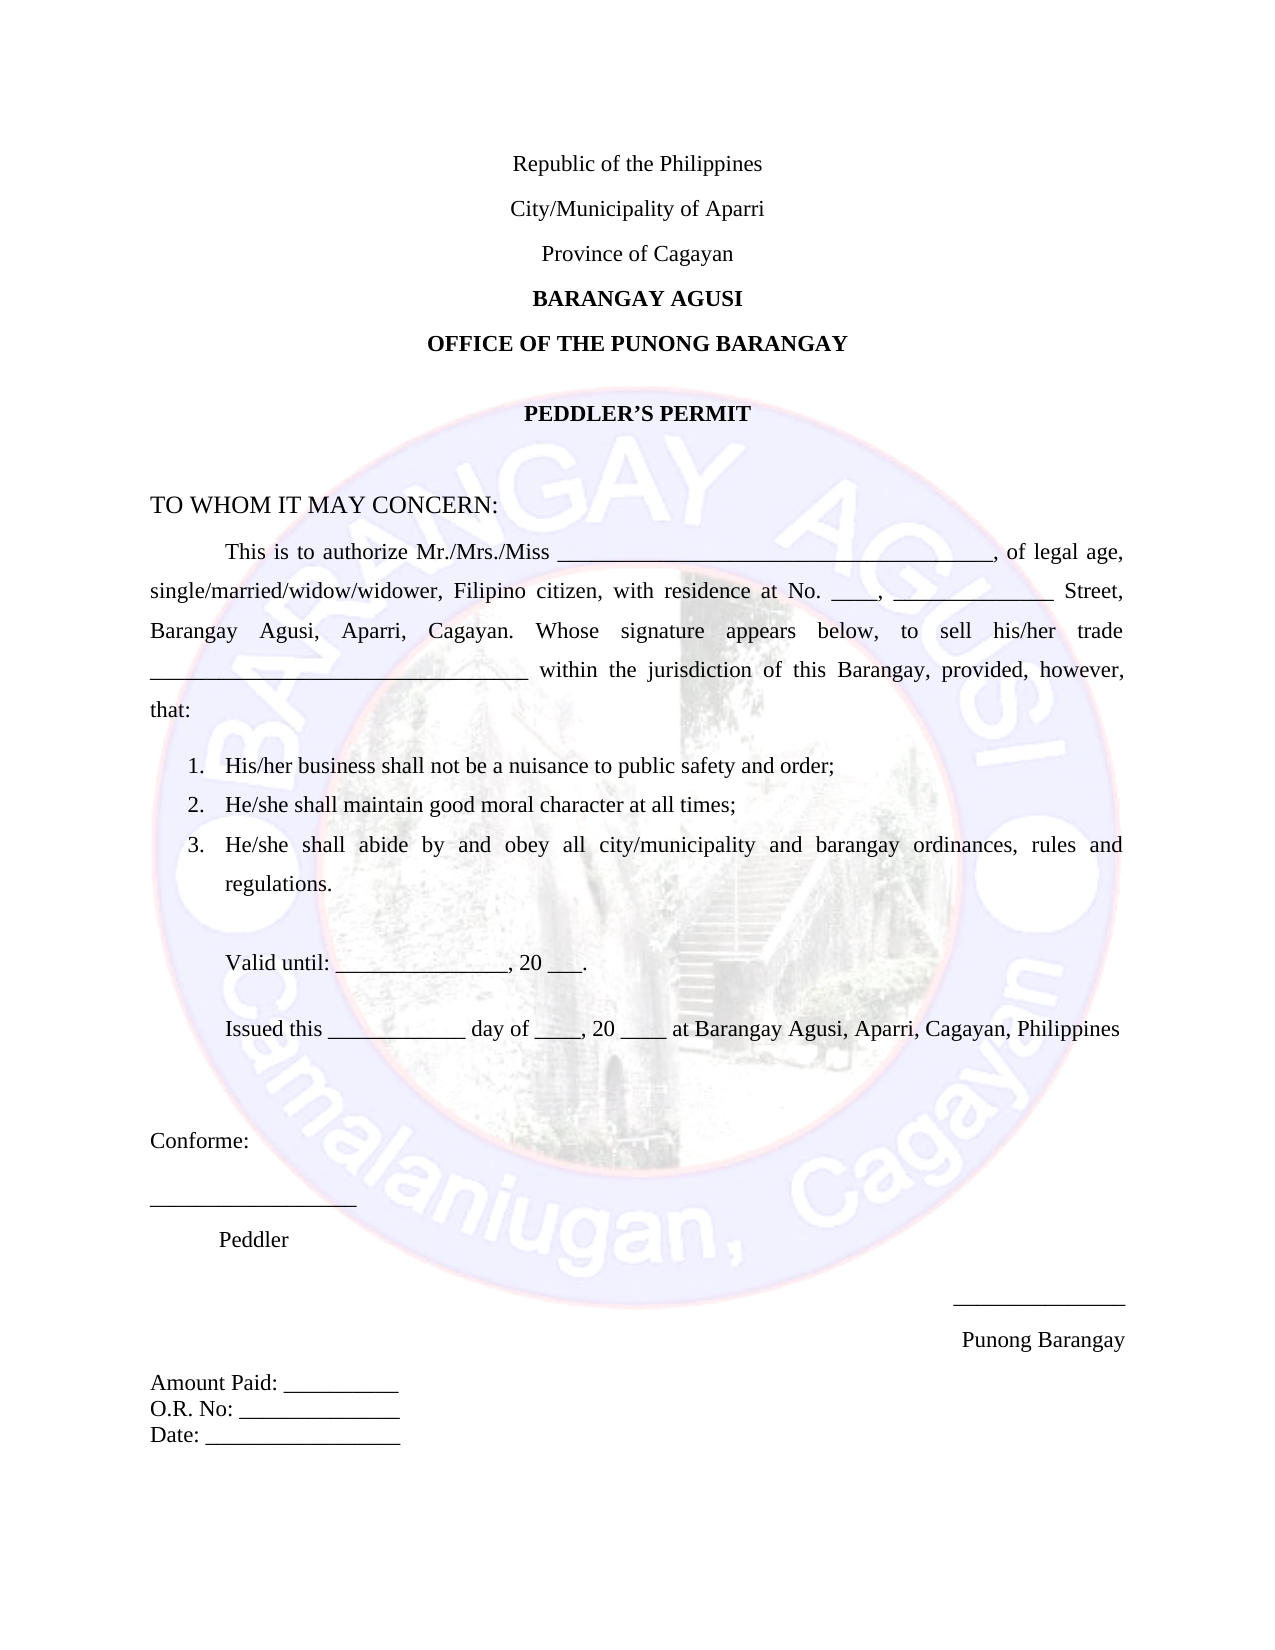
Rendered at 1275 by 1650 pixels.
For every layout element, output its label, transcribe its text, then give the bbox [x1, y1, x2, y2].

text PEDDLER’S PERMIT [150, 400, 1125, 426]
text _______________ [150, 1283, 1125, 1309]
text Peddler [150, 1226, 1125, 1253]
text This is to authorize Mr./Mrs./Miss ______________________________________, of legal age, single/married/widow/widower, Filipino citizen, with residence at No. ____, ______________ Street, Barangay Agusi, Aparri, Cagayan. Whose signature appears below, to sell his/her trade _________________________________ within the jurisdiction of this Barangay, provided, however, that: [150, 538, 1125, 722]
text TO WHOM IT MAY CONCERN: [150, 490, 1125, 519]
text OFFICE OF THE PUNONG BARANGAY [150, 330, 1125, 357]
text O.R. No: ______________ [150, 1395, 1125, 1421]
text City/Municipality of Aparri [150, 195, 1125, 221]
list Issued this ____________ day of ____, 20 ____ at Barangay Agusi, Aparri, Cagayan, Philippines [225, 1015, 1125, 1041]
list He/she shall abide by and obey all city/municipality and barangay ordinances, rules and regulations. [187, 831, 1125, 897]
list Valid until: _______________, 20 ___. [225, 949, 1125, 976]
list His/her business shall not be a nuisance to public safety and order; [187, 752, 1125, 778]
text Province of Cagayan [150, 240, 1125, 267]
text BARANGAY AGUSI [150, 285, 1125, 312]
text Date: _________________ [150, 1421, 1125, 1448]
list He/she shall maintain good moral character at all times; [187, 791, 1125, 818]
text Amount Paid: __________ [150, 1369, 1125, 1395]
text Punong Barangay [150, 1326, 1125, 1352]
text Republic of the Philippines [150, 150, 1125, 176]
text Conforme: [150, 1127, 1125, 1154]
text __________________ [150, 1183, 1125, 1210]
